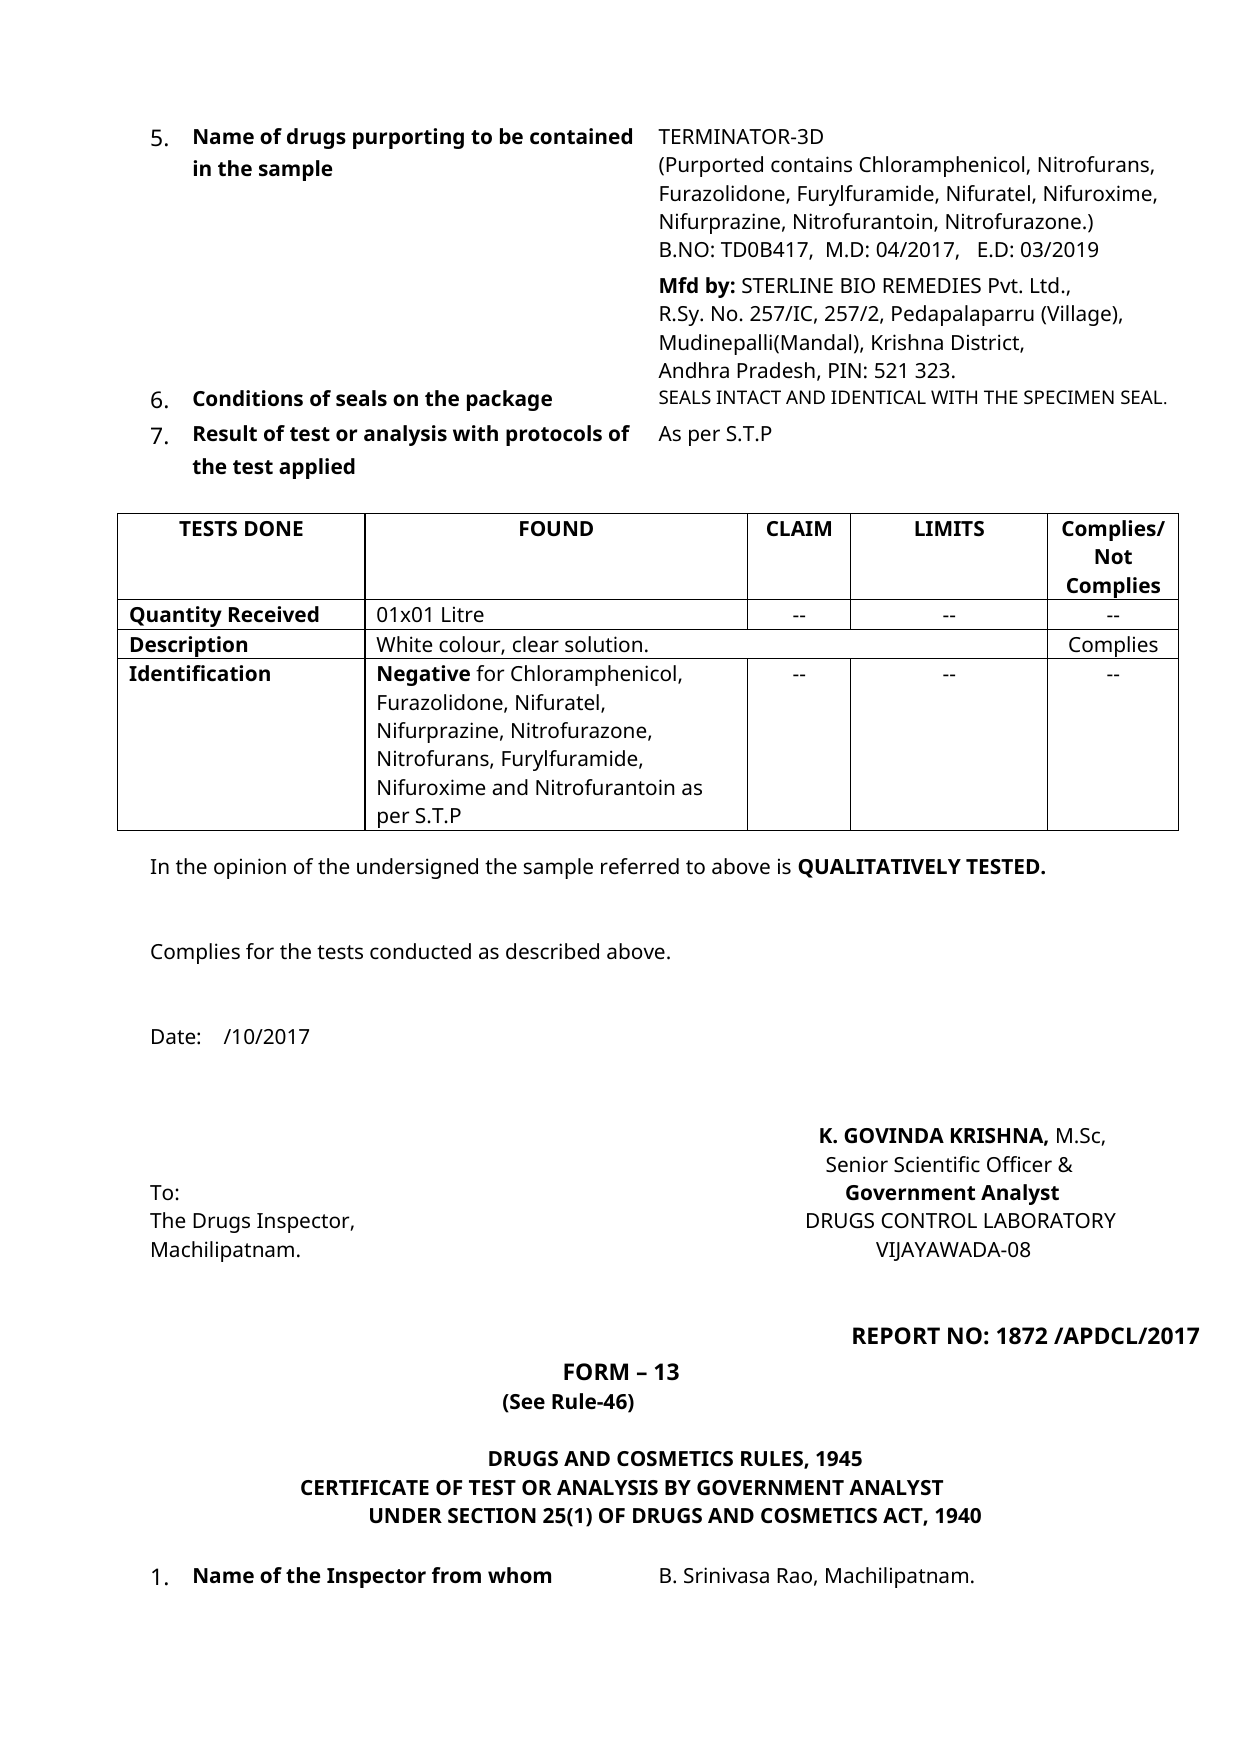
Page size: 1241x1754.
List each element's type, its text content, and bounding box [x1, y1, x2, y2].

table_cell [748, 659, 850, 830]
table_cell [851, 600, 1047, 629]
text Date: /10/2017 [150, 1022, 1200, 1051]
text DRUGS AND COSMETICS RULES, 1945 [150, 1444, 1200, 1473]
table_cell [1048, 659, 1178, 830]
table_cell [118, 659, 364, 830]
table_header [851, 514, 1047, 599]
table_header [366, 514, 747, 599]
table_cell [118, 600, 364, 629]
text UNDER SECTION 25(1) OF DRUGS AND COSMETICS ACT, 1940 [150, 1501, 1200, 1530]
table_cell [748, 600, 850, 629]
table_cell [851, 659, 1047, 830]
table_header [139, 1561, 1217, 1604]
text Complies for the tests conducted as described above. [150, 937, 1200, 965]
text Senior Scientific Officer & [150, 1150, 1200, 1178]
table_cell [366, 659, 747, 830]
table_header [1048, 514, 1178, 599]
text (See Rule-46) [150, 1387, 1200, 1416]
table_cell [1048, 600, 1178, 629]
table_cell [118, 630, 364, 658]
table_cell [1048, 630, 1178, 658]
text FORM – 13 [525, 1356, 1200, 1387]
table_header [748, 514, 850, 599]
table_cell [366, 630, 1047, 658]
text CERTIFICATE OF TEST OR ANALYSIS BY GOVERNMENT ANALYST [225, 1473, 1200, 1501]
text In the opinion of the undersigned the sample referred to above is QUALITATIVELY TESTED. [150, 519, 1200, 880]
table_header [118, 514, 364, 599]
text The Drugs Inspector, DRUGS CONTROL LABORATORY [150, 1207, 1200, 1235]
text To: Government Analyst [150, 1178, 1200, 1207]
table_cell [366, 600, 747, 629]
text Machilipatnam. VIJAYAWADA-08 [150, 1235, 1200, 1263]
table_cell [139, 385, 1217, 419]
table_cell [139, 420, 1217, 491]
text REPORT NO: 1872 /APDCL/2017 [150, 1320, 1200, 1352]
text K. GOVINDA KRISHNA, M.Sc, [150, 1121, 1200, 1150]
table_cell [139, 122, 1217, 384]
